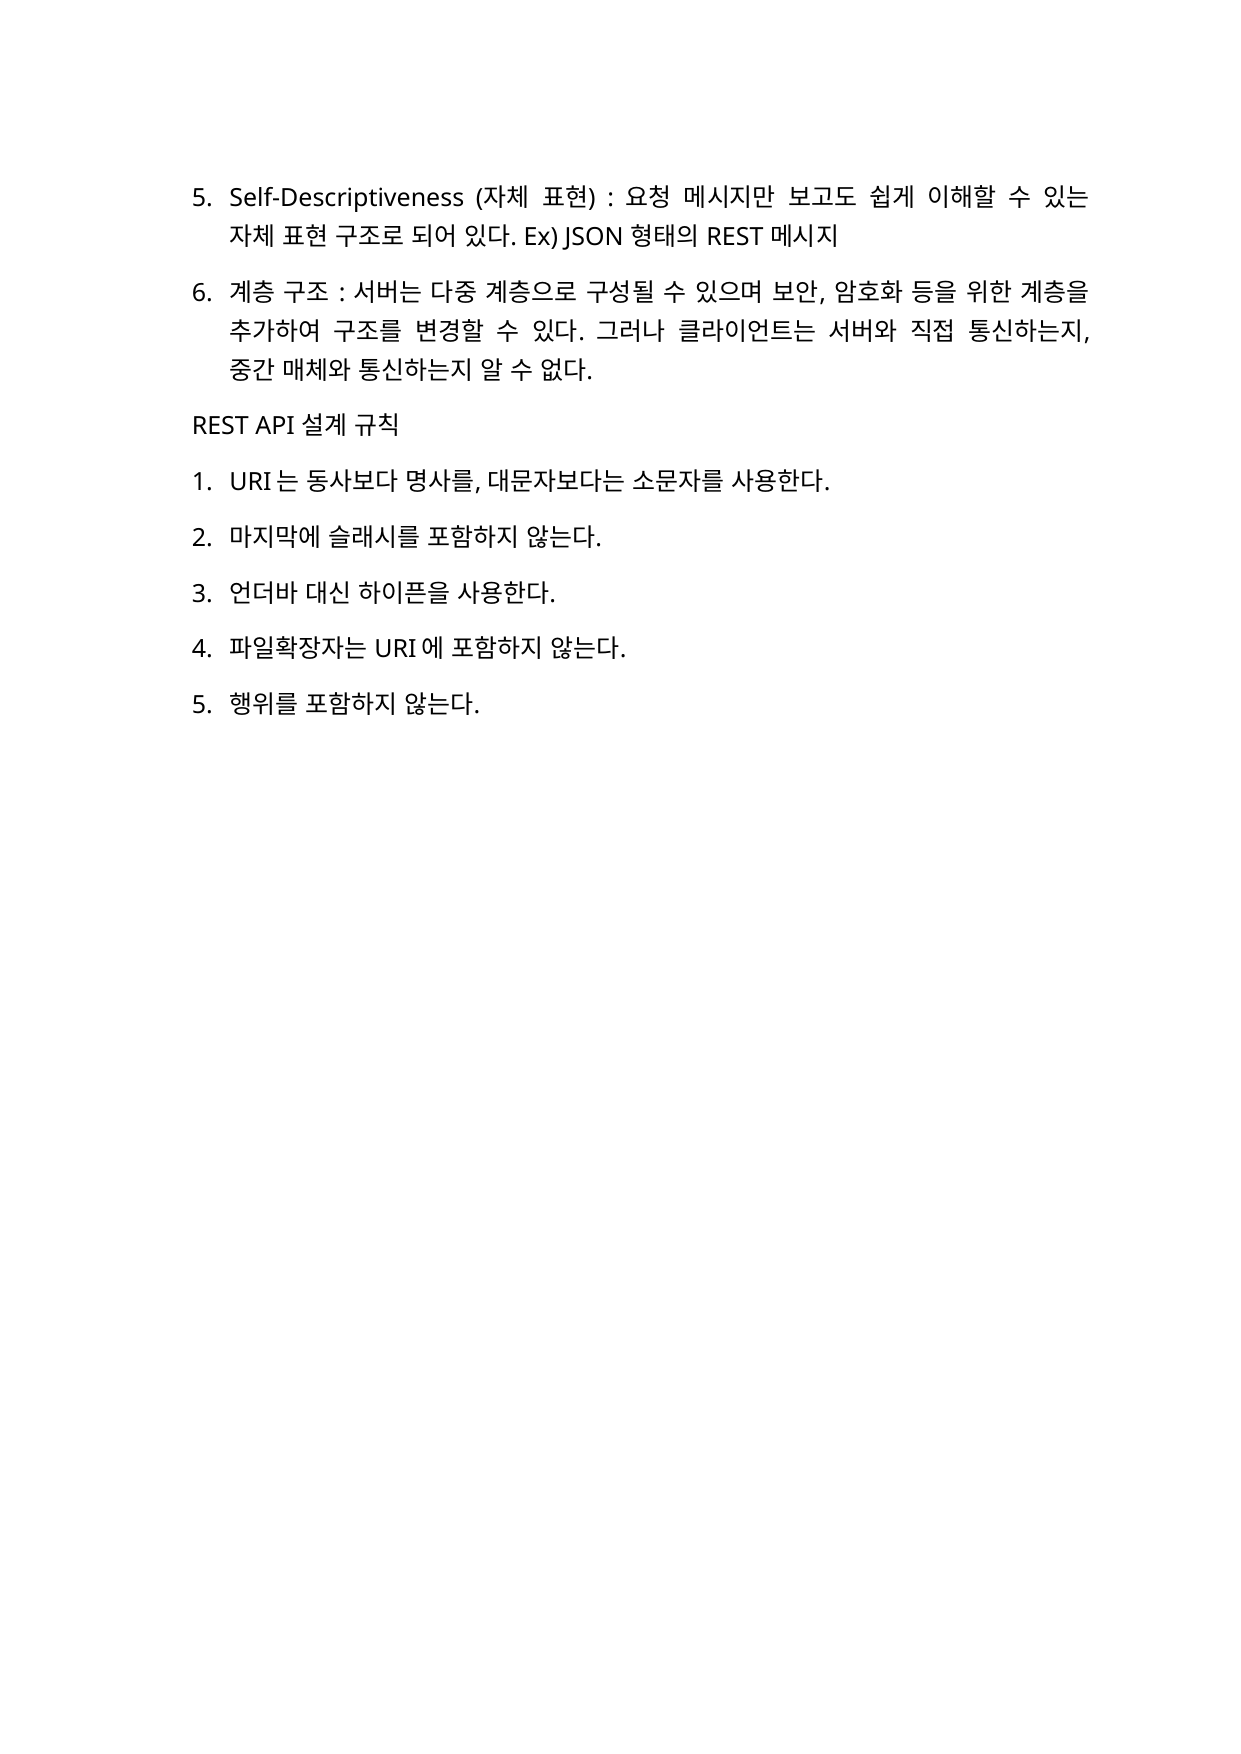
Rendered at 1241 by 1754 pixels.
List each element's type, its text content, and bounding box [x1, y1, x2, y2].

list URI는 동사보다 명사를, 대문자보다는 소문자를 사용한다. [192, 462, 1090, 498]
list 파일확장자는 URI에 포함하지 않는다. [192, 629, 1090, 665]
list Self-Descriptiveness (자체 표현) : 요청 메시지만 보고도 쉽게 이해할 수 있는 자체 표현 구조로 되어 있다. Ex) JSON 형태의 REST 메시지 [192, 177, 1090, 252]
list 마지막에 슬래시를 포함하지 않는다. [192, 517, 1090, 553]
list 언더바 대신 하이픈을 사용한다. [192, 573, 1090, 609]
list 행위를 포함하지 않는다. [192, 684, 1090, 721]
list 계층 구조 : 서버는 다중 계층으로 구성될 수 있으며 보안, 암호화 등을 위한 계층을 추가하여 구조를 변경할 수 있다. 그러나 클라이언트는 서버와 직접 통신하는지, 중간 매체와 통신하는지 알 수 없다. [192, 272, 1090, 386]
text REST API 설계 규칙 [192, 406, 1090, 442]
